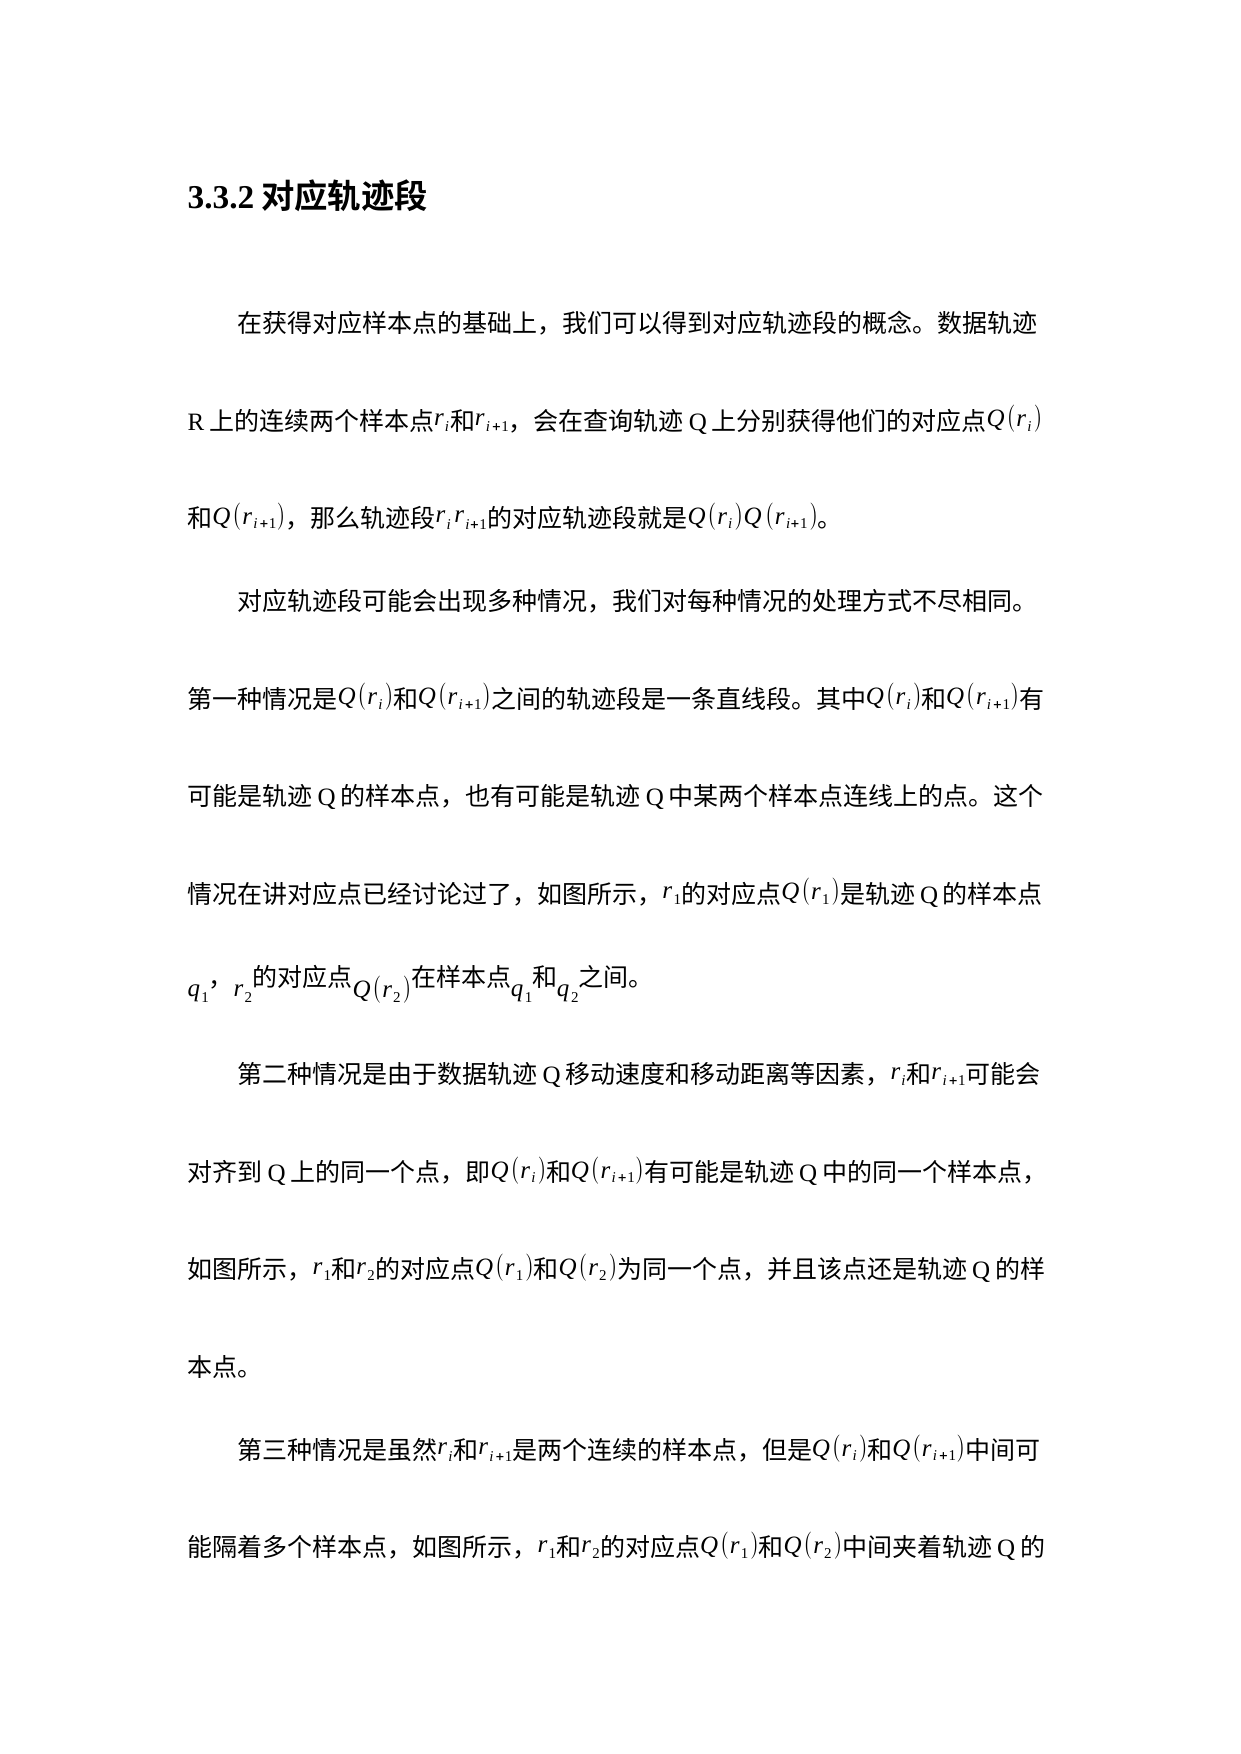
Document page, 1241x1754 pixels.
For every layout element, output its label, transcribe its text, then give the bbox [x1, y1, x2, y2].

text 对应轨迹段可能会出现多种情况，我们对每种情况的处理方式不尽相同。第一种情况是和之间的轨迹段是一条直线段。其中和有可能是轨迹Q的样本点，也有可能是轨迹Q中某两个样本点连线上的点。这个情况在讲对应点已经讨论过了，如图所示，的对应点是轨迹Q的样本点，的对应点在样本点和之间。 [187, 567, 1053, 1022]
text 在获得对应样本点的基础上，我们可以得到对应轨迹段的概念。数据轨迹R上的连续两个样本点和，会在查询轨迹Q上分别获得他们的对应点和，那么轨迹段的对应轨迹段就是。 [187, 289, 1053, 549]
subtitle 3.3.2对应轨迹段 [187, 162, 1053, 227]
text 第二种情况是由于数据轨迹Q移动速度和移动距离等因素，和可能会对齐到Q上的同一个点，即和有可能是轨迹Q中的同一个样本点，如图所示，和的对应点和为同一个点，并且该点还是轨迹Q的样本点。 [187, 1040, 1053, 1398]
text 第三种情况是虽然和是两个连续的样本点，但是和中间可能隔着多个样本点，如图所示，和的对应点和中间夹着轨迹Q的样本点和。 [187, 1416, 1053, 1578]
